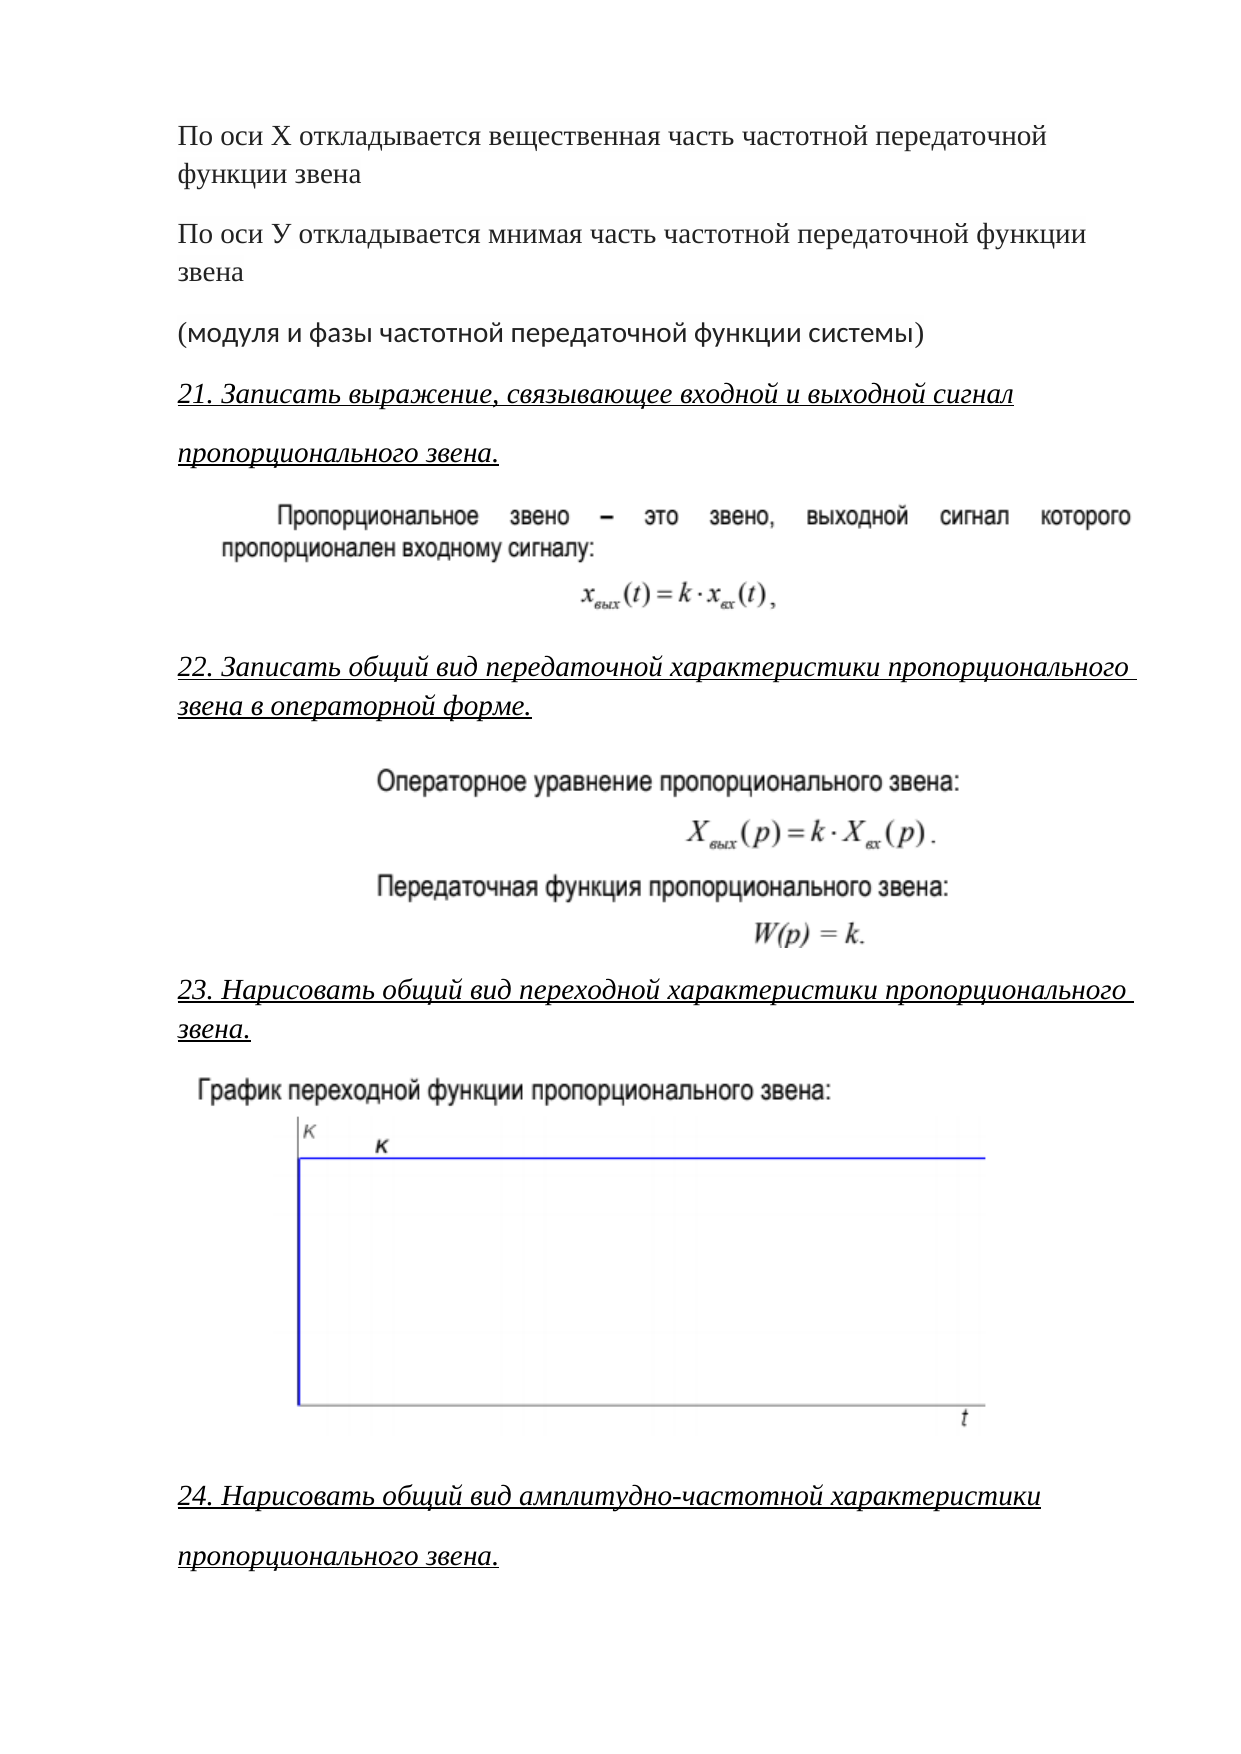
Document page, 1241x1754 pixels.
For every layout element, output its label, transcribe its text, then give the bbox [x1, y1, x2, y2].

picture [353, 747, 976, 948]
text По оси У откладывается мнимая часть частотной передаточной функции звена [177, 216, 1152, 288]
text пропорционального звена. [177, 435, 1152, 469]
text По оси Х откладывается вещественная часть частотной передаточной функции звена [177, 118, 1152, 190]
text (модуля и фазы частотной передаточной функции системы) [914, 314, 1152, 349]
picture [177, 494, 1152, 625]
text пропорционального звена. [177, 1538, 1152, 1571]
text 24. Нарисовать общий вид амплитудно-частотной характеристики [177, 1478, 1152, 1512]
text 23. Нарисовать общий вид переходной характеристики пропорционального звена. [177, 972, 1152, 1044]
picture [177, 1070, 1056, 1454]
text 21. Записать выражение, связывающее входной и выходной сигнал [177, 376, 1152, 409]
text 22. Записать общий вид передаточной характеристики пропорционального звена в операторной форме. [177, 649, 1152, 722]
